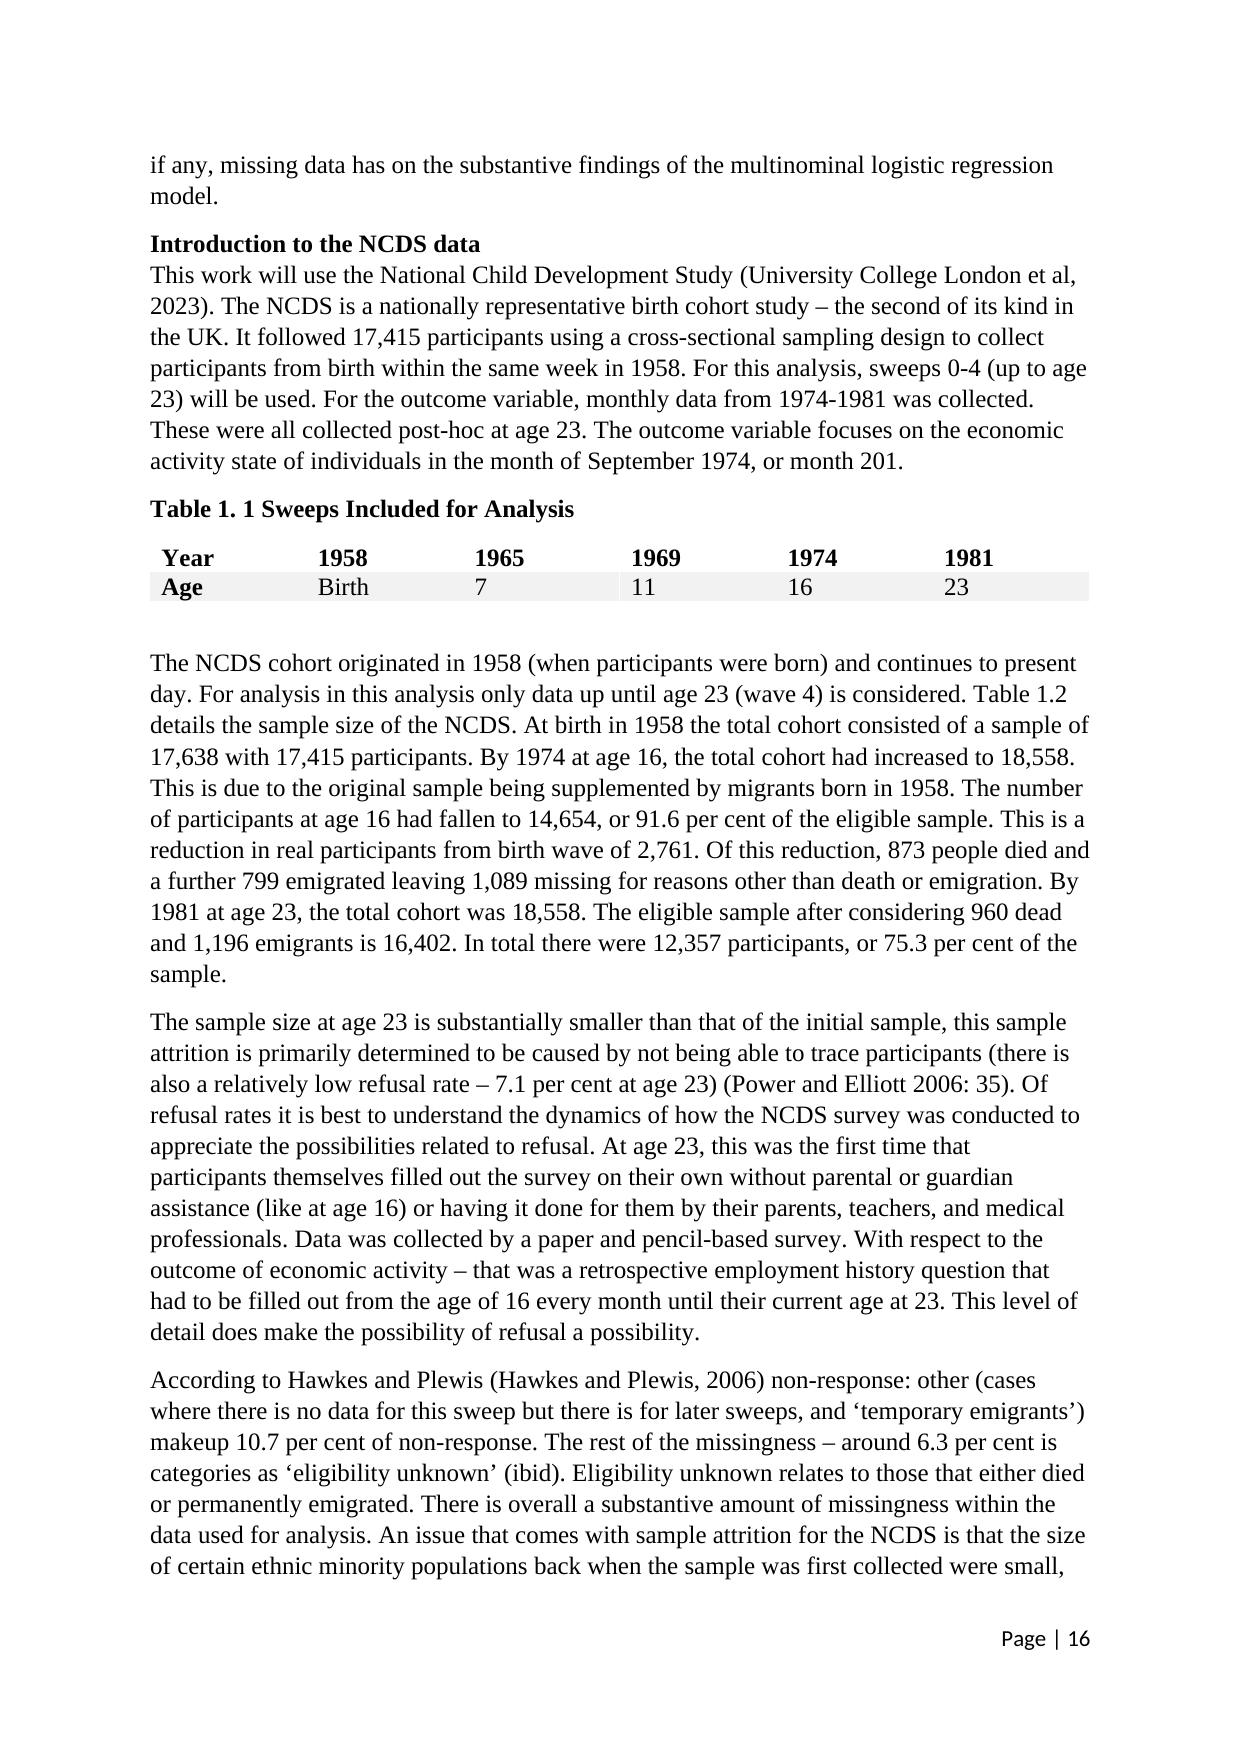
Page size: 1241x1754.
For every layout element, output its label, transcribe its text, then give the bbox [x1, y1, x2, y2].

table_header 1958 [306, 543, 463, 572]
table_header 1974 [776, 543, 933, 572]
table_header Year [150, 543, 306, 572]
table_header 1981 [933, 543, 1089, 572]
text This work will use the National Child Development Study (University College London et al, 2023). The NCDS is a nationally representative birth cohort study – the second of its kind in the UK. It followed 17,415 participants using a cross-sectional sampling design to collect participants from birth within the same week in 1958. For this analysis, sweeps 0-4 (up to age 23) will be used. For the outcome variable, monthly data from 1974-1981 was collected. These were all collected post-hoc at age 23. The outcome variable focuses on the economic activity state of individuals in the month of September 1974, or month 201. [150, 260, 1090, 475]
table_cell Age [150, 572, 306, 601]
table_cell Birth [306, 572, 463, 601]
table_header 1965 [463, 543, 619, 572]
table_cell 7 [463, 572, 619, 601]
subtitle Introduction to the NCDS data [150, 229, 1090, 257]
text Table 1. 1 Sweeps Included for Analysis [150, 494, 1090, 522]
text The NCDS cohort originated in 1958 (when participants were born) and continues to present day. For analysis in this analysis only data up until age 23 (wave 4) is considered. Table 1.2 details the sample size of the NCDS. At birth in 1958 the total cohort consisted of a sample of 17,638 with 17,415 participants. By 1974 at age 16, the total cohort had increased to 18,558. This is due to the original sample being supplemented by migrants born in 1958. The number of participants at age 16 had fallen to 14,654, or 91.6 per cent of the eligible sample. This is a reduction in real participants from birth wave of 2,761. Of this reduction, 873 people died and a further 799 emigrated leaving 1,089 missing for reasons other than death or emigration. By 1981 at age 23, the total cohort was 18,558. The eligible sample after considering 960 dead and 1,196 emigrants is 16,402. In total there were 12,357 participants, or 75.3 per cent of the sample. [150, 648, 1090, 988]
table_cell 11 [620, 572, 776, 601]
table_header 1969 [620, 543, 776, 572]
text The sample size at age 23 is substantially smaller than that of the initial sample, this sample attrition is primarily determined to be caused by not being able to trace participants (there is also a relatively low refusal rate – 7.1 per cent at age 23) (Power and Elliott 2006: 35). Of refusal rates it is best to understand the dynamics of how the NCDS survey was conducted to appreciate the possibilities related to refusal. At age 23, this was the first time that participants themselves filled out the survey on their own without parental or guardian assistance (like at age 16) or having it done for them by their parents, teachers, and medical professionals. Data was collected by a paper and pencil-based survey. With respect to the outcome of economic activity – that was a retrospective employment history question that had to be filled out from the age of 16 every month until their current age at 23. This level of detail does make the possibility of refusal a possibility. [150, 1007, 1090, 1346]
table_cell 23 [933, 572, 1089, 601]
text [150, 150, 1090, 210]
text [150, 1365, 1090, 1580]
table_cell 16 [776, 572, 933, 601]
